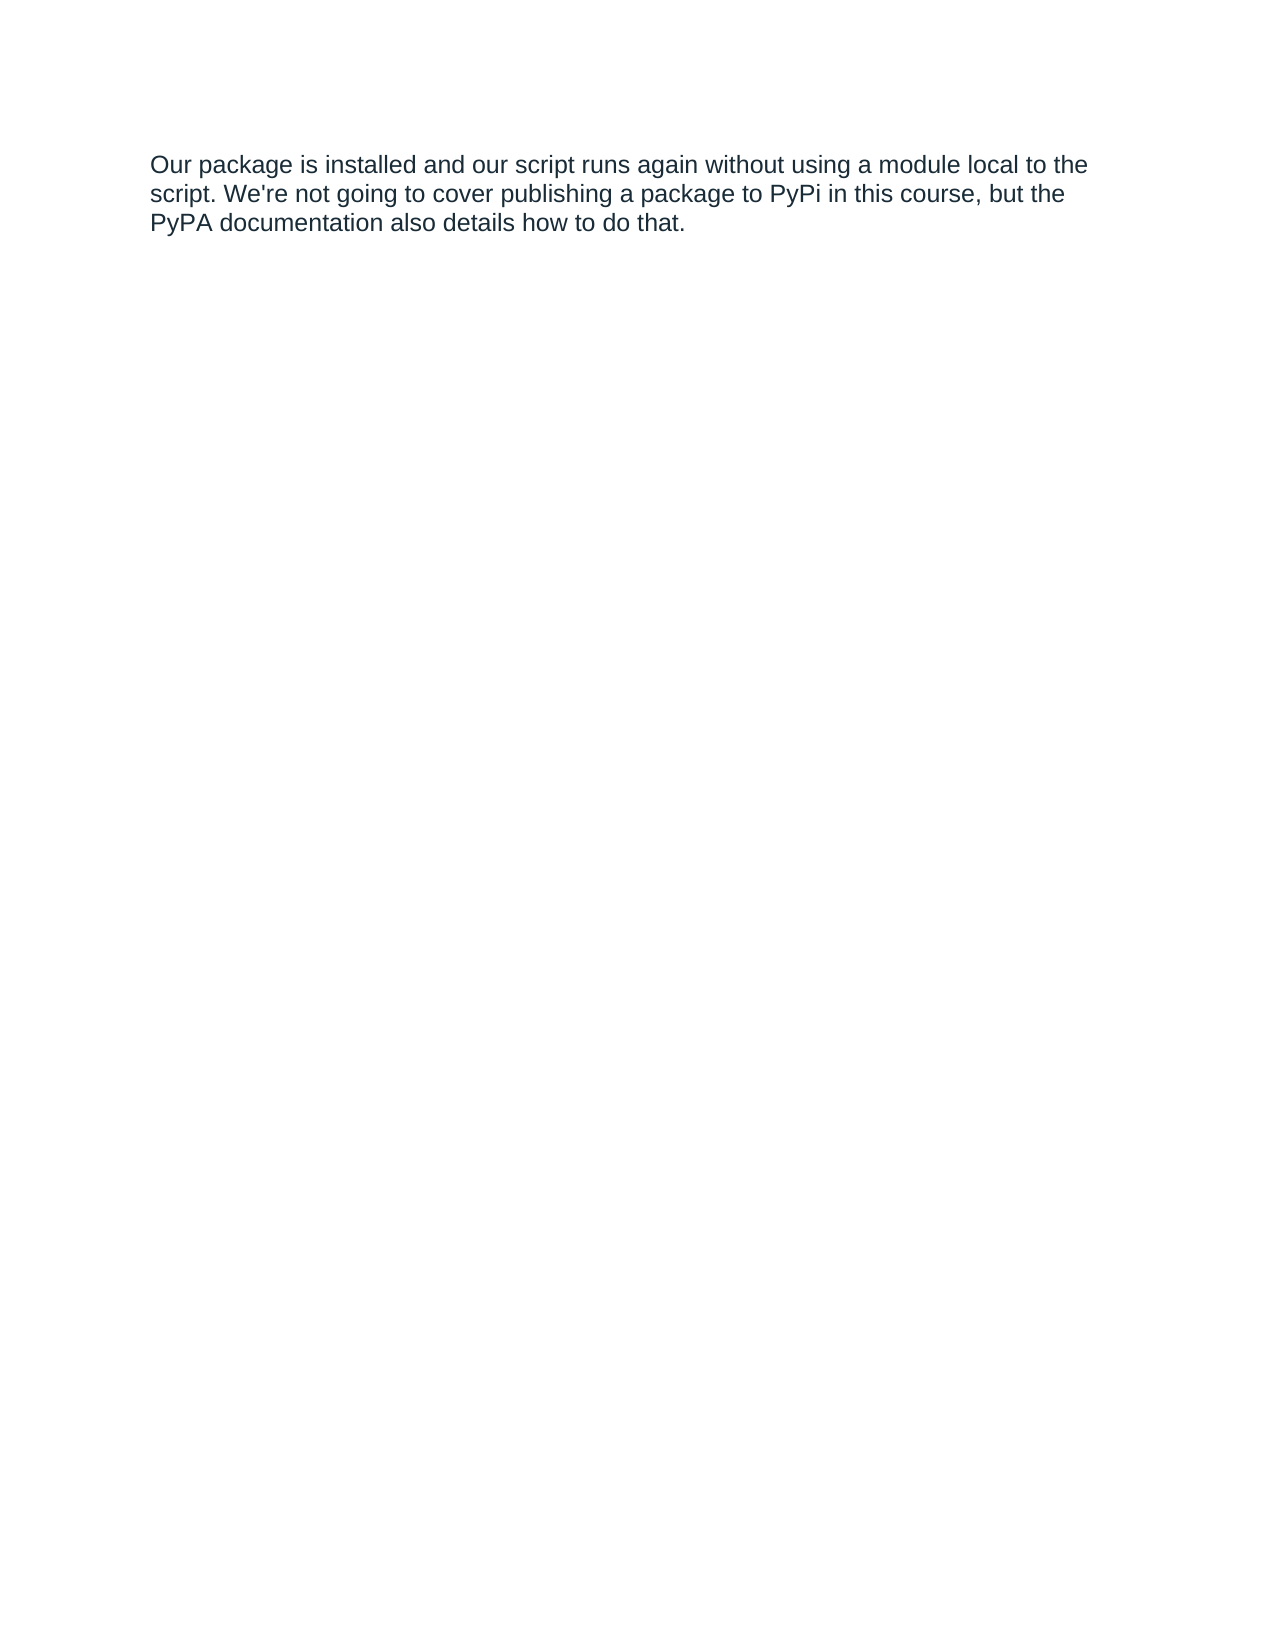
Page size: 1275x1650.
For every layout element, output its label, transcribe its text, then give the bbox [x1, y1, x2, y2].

text Our package is installed and our script runs again without using a module local to the script. We're not going to cover publishing a package to PyPi in this course, but the PyPA documentation also details how to do that. [150, 150, 1125, 236]
